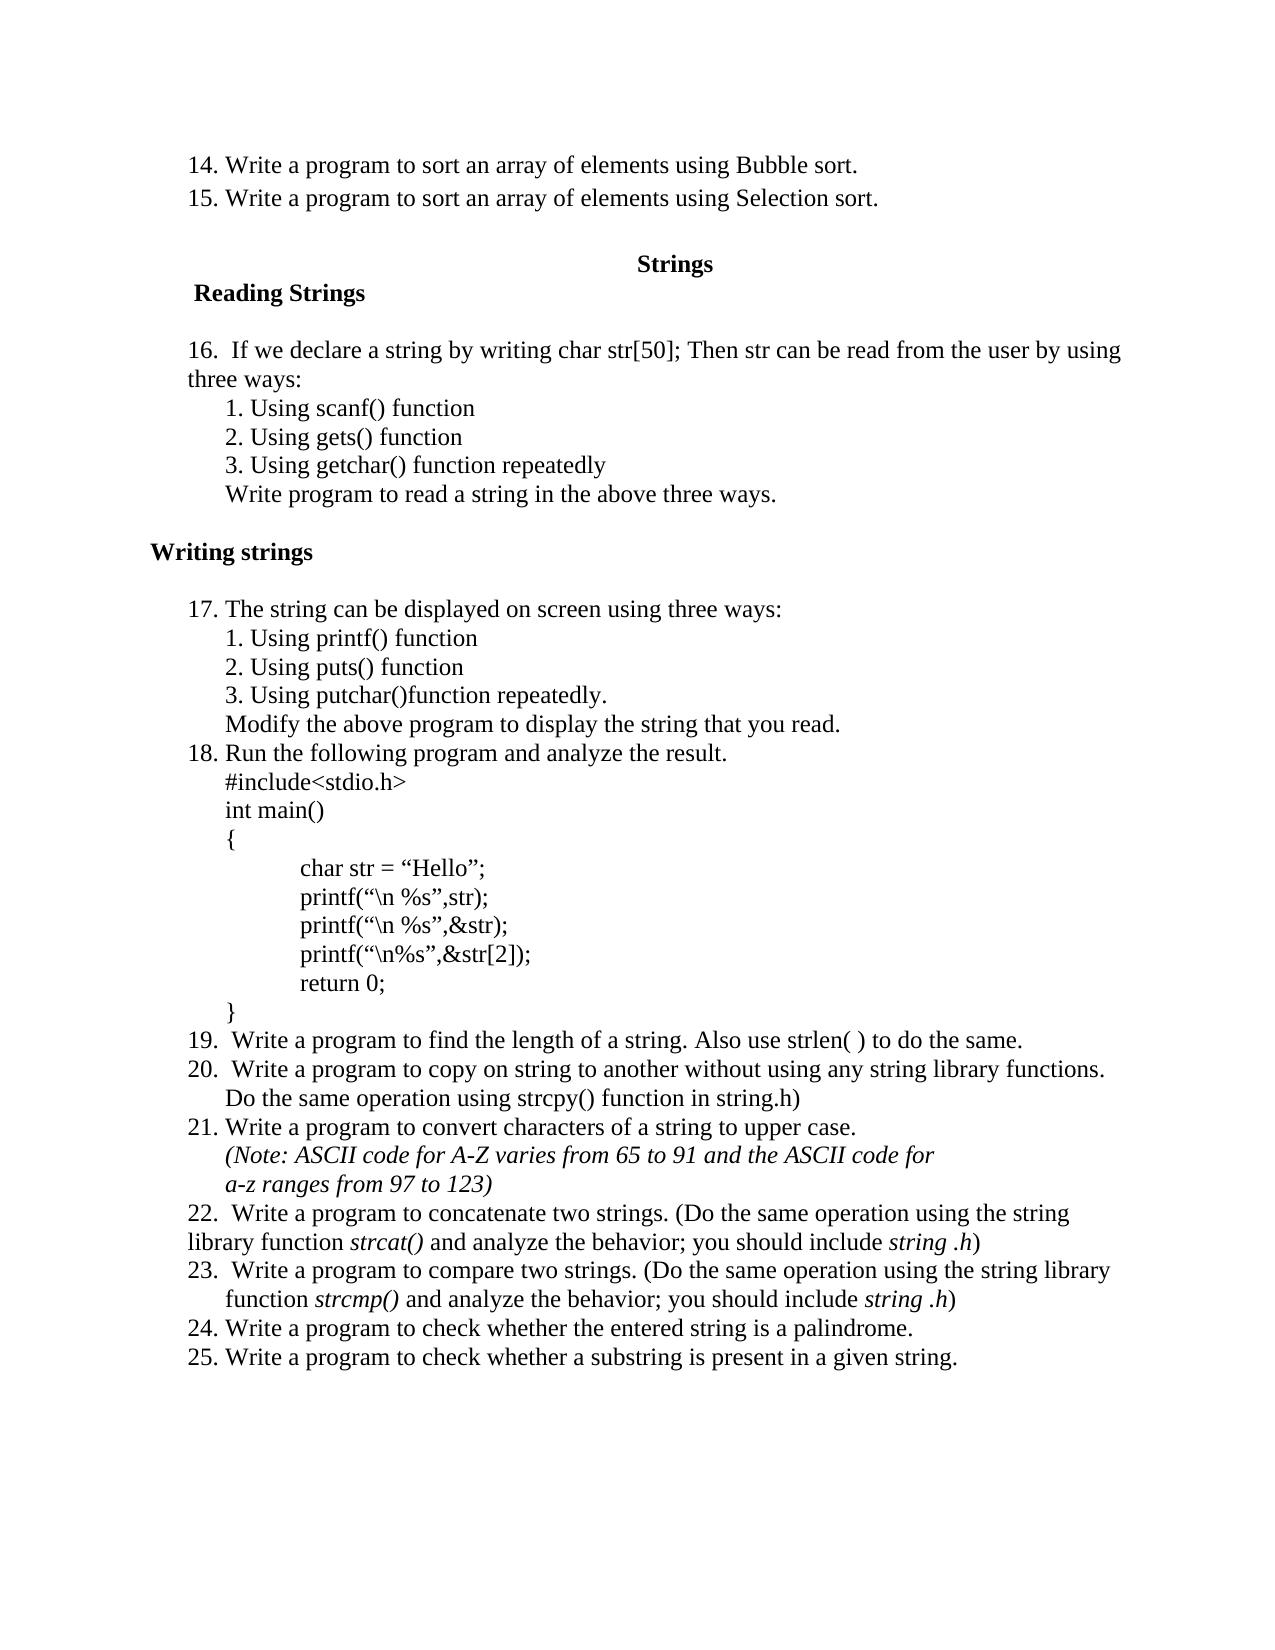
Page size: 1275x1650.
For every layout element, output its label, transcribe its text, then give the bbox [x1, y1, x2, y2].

text Modify the above program to display the string that you read. [225, 709, 1125, 738]
list If we declare a string by writing char str[50]; Then str can be read from the user by using three ways: [187, 335, 1125, 393]
text 3. Using getchar() function repeatedly [225, 450, 1125, 479]
text Reading Strings [187, 278, 1125, 307]
text Write program to read a string in the above three ways. [150, 479, 1125, 508]
text { [225, 824, 1125, 853]
text printf(“\n %s”,str); [300, 882, 1125, 910]
list Write a program to concatenate two strings. (Do the same operation using the string library function strcat() and analyze the behavior; you should include string .h) [187, 1198, 1125, 1255]
text int main() [225, 795, 1125, 824]
list Write a program to convert characters of a string to upper case. [187, 1112, 1125, 1140]
list Write a program to compare two strings. (Do the same operation using the string library function strcmp() and analyze the behavior; you should include string .h) [187, 1255, 1125, 1313]
list Write a program to sort an array of elements using Selection sort. [187, 183, 1125, 212]
text (Note: ASCII code for A-Z varies from 65 to 91 and the ASCII code for a-z ranges from 97 to 123) [187, 1140, 1125, 1198]
text 2. Using puts() function [225, 652, 1125, 680]
list Write a program to check whether the entered string is a palindrome. [187, 1313, 1125, 1342]
list Strings [225, 249, 1125, 278]
list The string can be displayed on screen using three ways: [187, 594, 1125, 623]
text return 0; [300, 968, 1125, 997]
list Write a program to find the length of a string. Also use strlen( ) to do the same. [187, 1025, 1125, 1054]
text 1. Using printf() function [225, 623, 1125, 652]
text char str = “Hello”; [300, 853, 1125, 882]
text printf(“\n %s”,&str); [300, 910, 1125, 939]
list Write a program to sort an array of elements using Bubble sort. [187, 150, 1125, 179]
text #include<stdio.h> [225, 767, 1125, 795]
text 1. Using scanf() function [225, 393, 1125, 422]
text } [225, 997, 1125, 1025]
list Write a program to copy on string to another without using any string library functions. Do the same operation using strcpy() function in string.h) [187, 1054, 1125, 1112]
list Write a program to check whether a substring is present in a given string. [187, 1342, 1125, 1370]
text 2. Using gets() function [225, 422, 1125, 450]
text 3. Using putchar()function repeatedly. [225, 680, 1125, 709]
text Writing strings [150, 537, 1125, 565]
list Run the following program and analyze the result. [187, 738, 1125, 767]
text printf(“\n%s”,&str[2]); [300, 939, 1125, 968]
